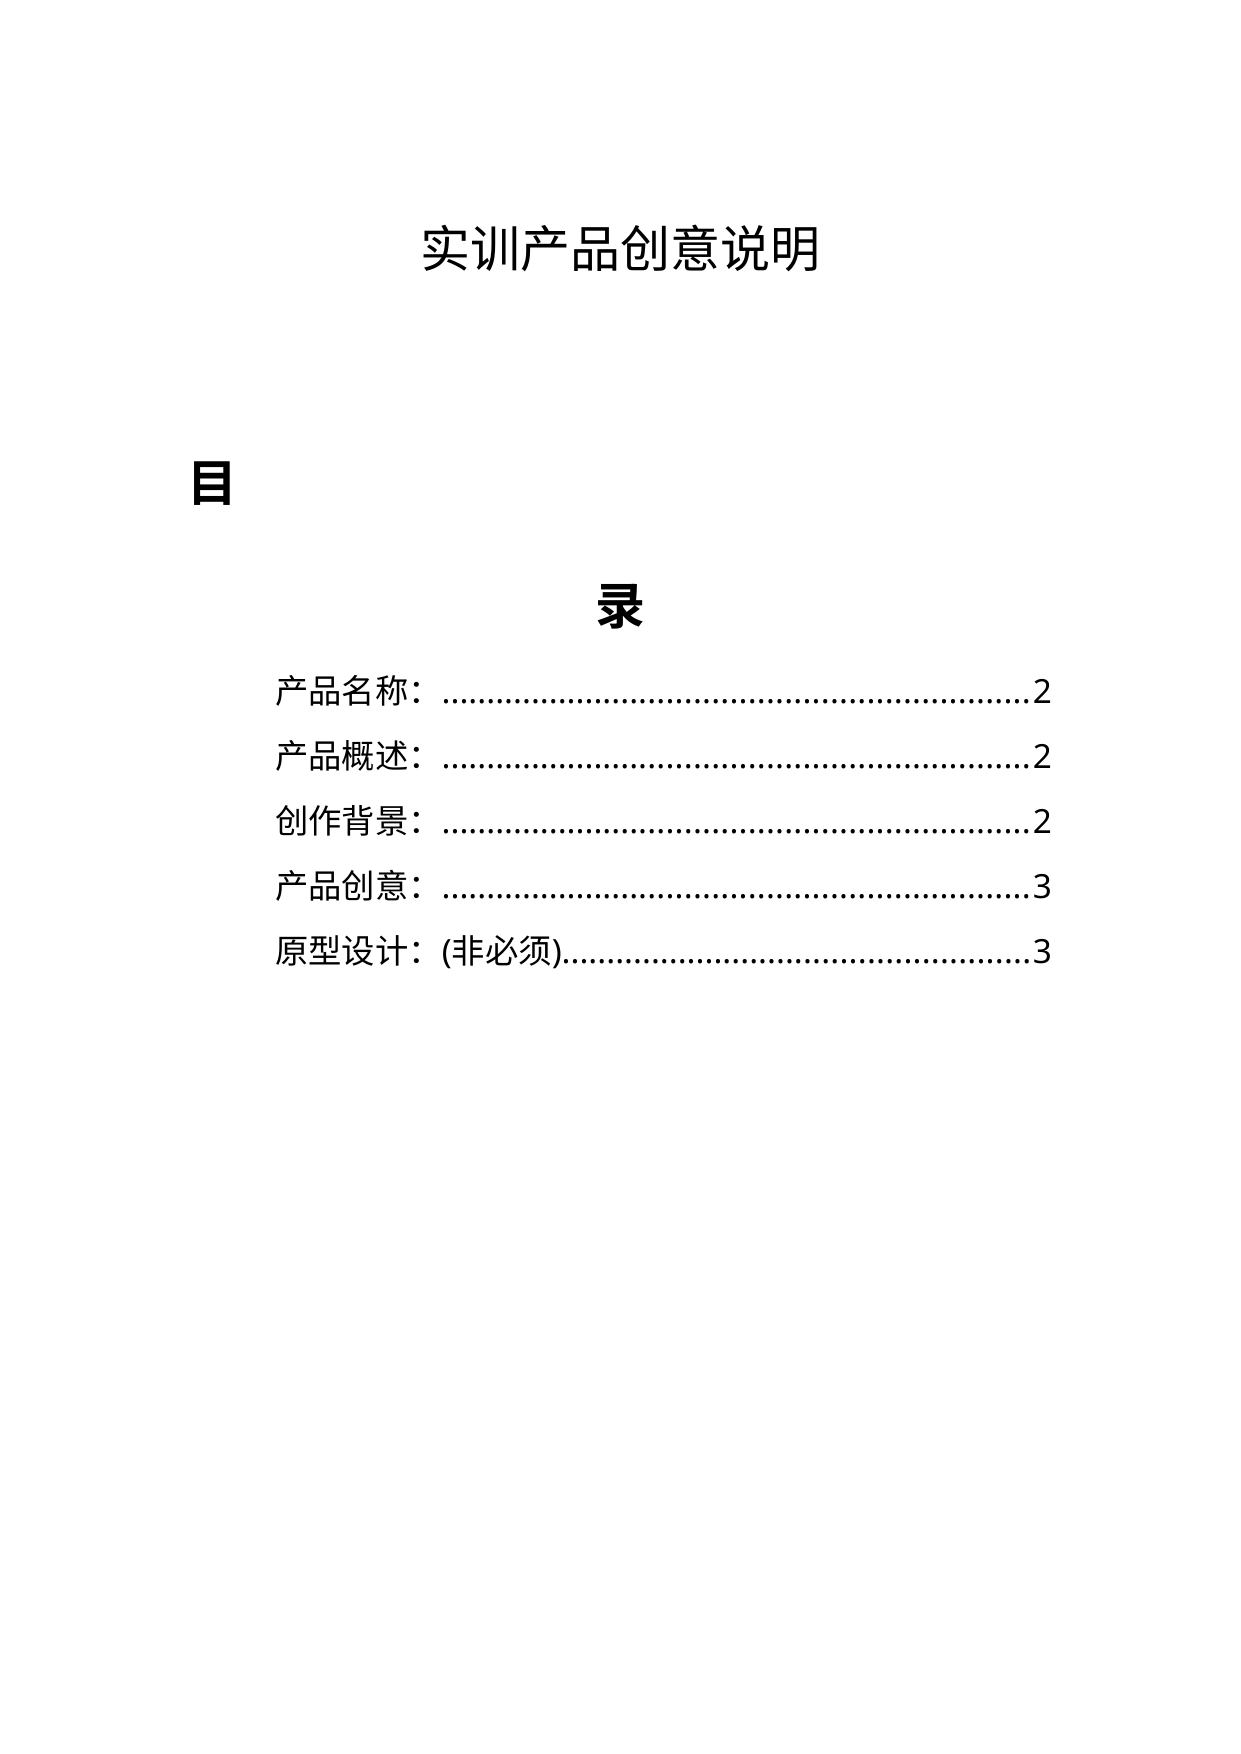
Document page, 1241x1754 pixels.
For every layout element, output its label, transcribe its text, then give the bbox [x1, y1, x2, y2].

subtitle 实训产品创意说明 [187, 197, 1053, 295]
